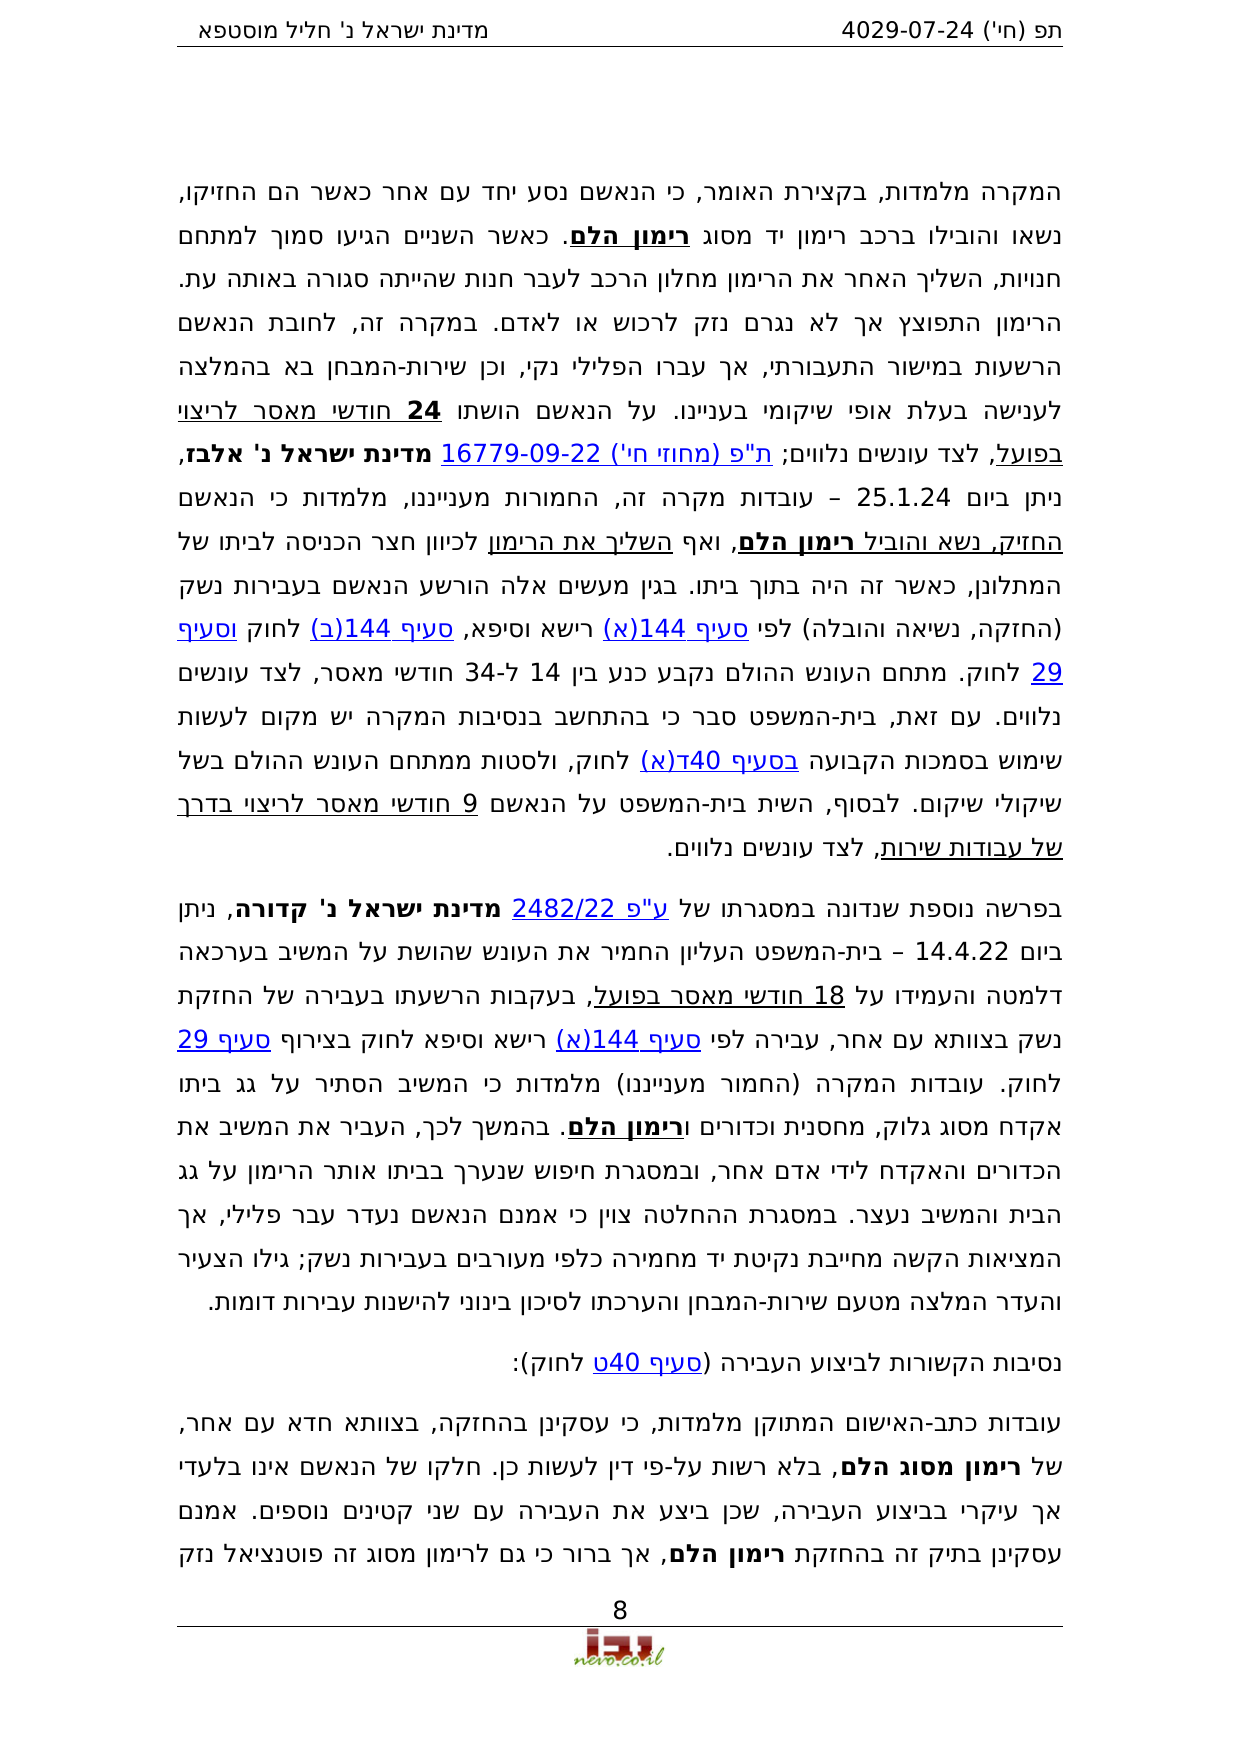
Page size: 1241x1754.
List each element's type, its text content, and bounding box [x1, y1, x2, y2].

text נסיבות הקשורות לביצוע העבירה (סעיף 40ט לחוק): [177, 1348, 1063, 1377]
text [177, 177, 1063, 863]
picture [574, 1628, 666, 1667]
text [177, 1408, 1063, 1569]
text בפרשה נוספת שנדונה במסגרתו של ע"פ 2482/22 מדינת ישראל נ' קדורה, ניתן ביום 14.4.22 – בית-המשפט העליון החמיר את העונש שהושת על המשיב בערכאה דלמטה והעמידו על 18 חודשי מאסר בפועל, בעקבות הרשעתו בעבירה של החזקת נשק בצוותא עם אחר, עבירה לפי סעיף 144(א) רישא וסיפא לחוק בצירוף סעיף 29 לחוק. עובדות המקרה (החמור מענייננו) מלמדות כי המשיב הסתיר על גג ביתו אקדח מסוג גלוק, מחסנית וכדורים ורימון הלם. בהמשך לכך, העביר את המשיב את הכדורים והאקדח לידי אדם אחר, ובמסגרת חיפוש שנערך בביתו אותר הרימון על גג הבית והמשיב נעצר. במסגרת ההחלטה צוין כי אמנם הנאשם נעדר עבר פלילי, אך המציאות הקשה מחייבת נקיטת יד מחמירה כלפי מעורבים בעבירות נשק; גילו הצעיר והעדר המלצה מטעם שירות-המבחן והערכתו לסיכון בינוני להישנות עבירות דומות. [177, 894, 1063, 1317]
